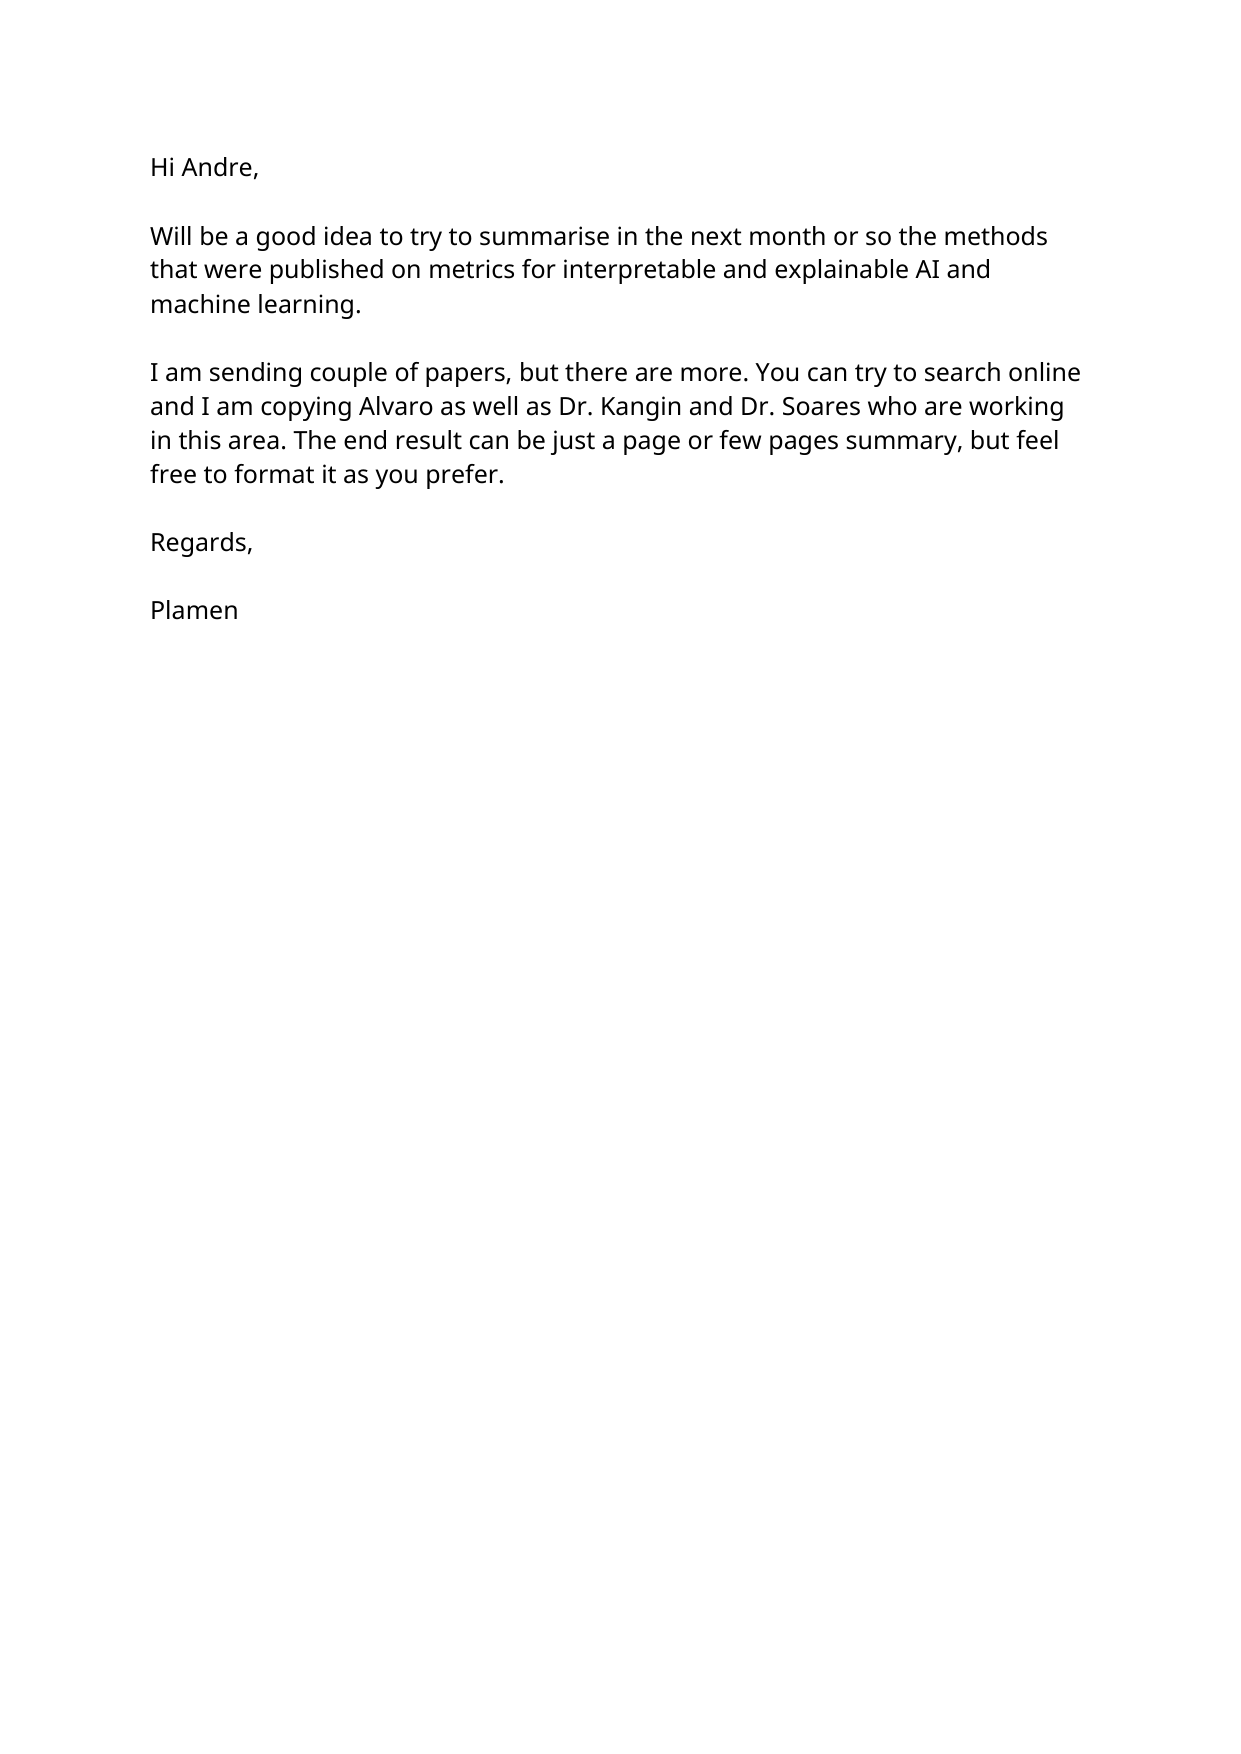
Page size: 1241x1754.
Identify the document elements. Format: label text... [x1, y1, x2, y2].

text Regards, [150, 525, 1090, 559]
text Will be a good idea to try to summarise in the next month or so the methods that were published on metrics for interpretable and explainable AI and machine learning. [150, 218, 1090, 320]
text Hi Andre, [150, 150, 1090, 184]
text I am sending couple of papers, but there are more. You can try to search online and I am copying Alvaro as well as Dr. Kangin and Dr. Soares who are working in this area. The end result can be just a page or few pages summary, but feel free to format it as you prefer. [150, 354, 1090, 491]
text Plamen [150, 593, 1090, 627]
